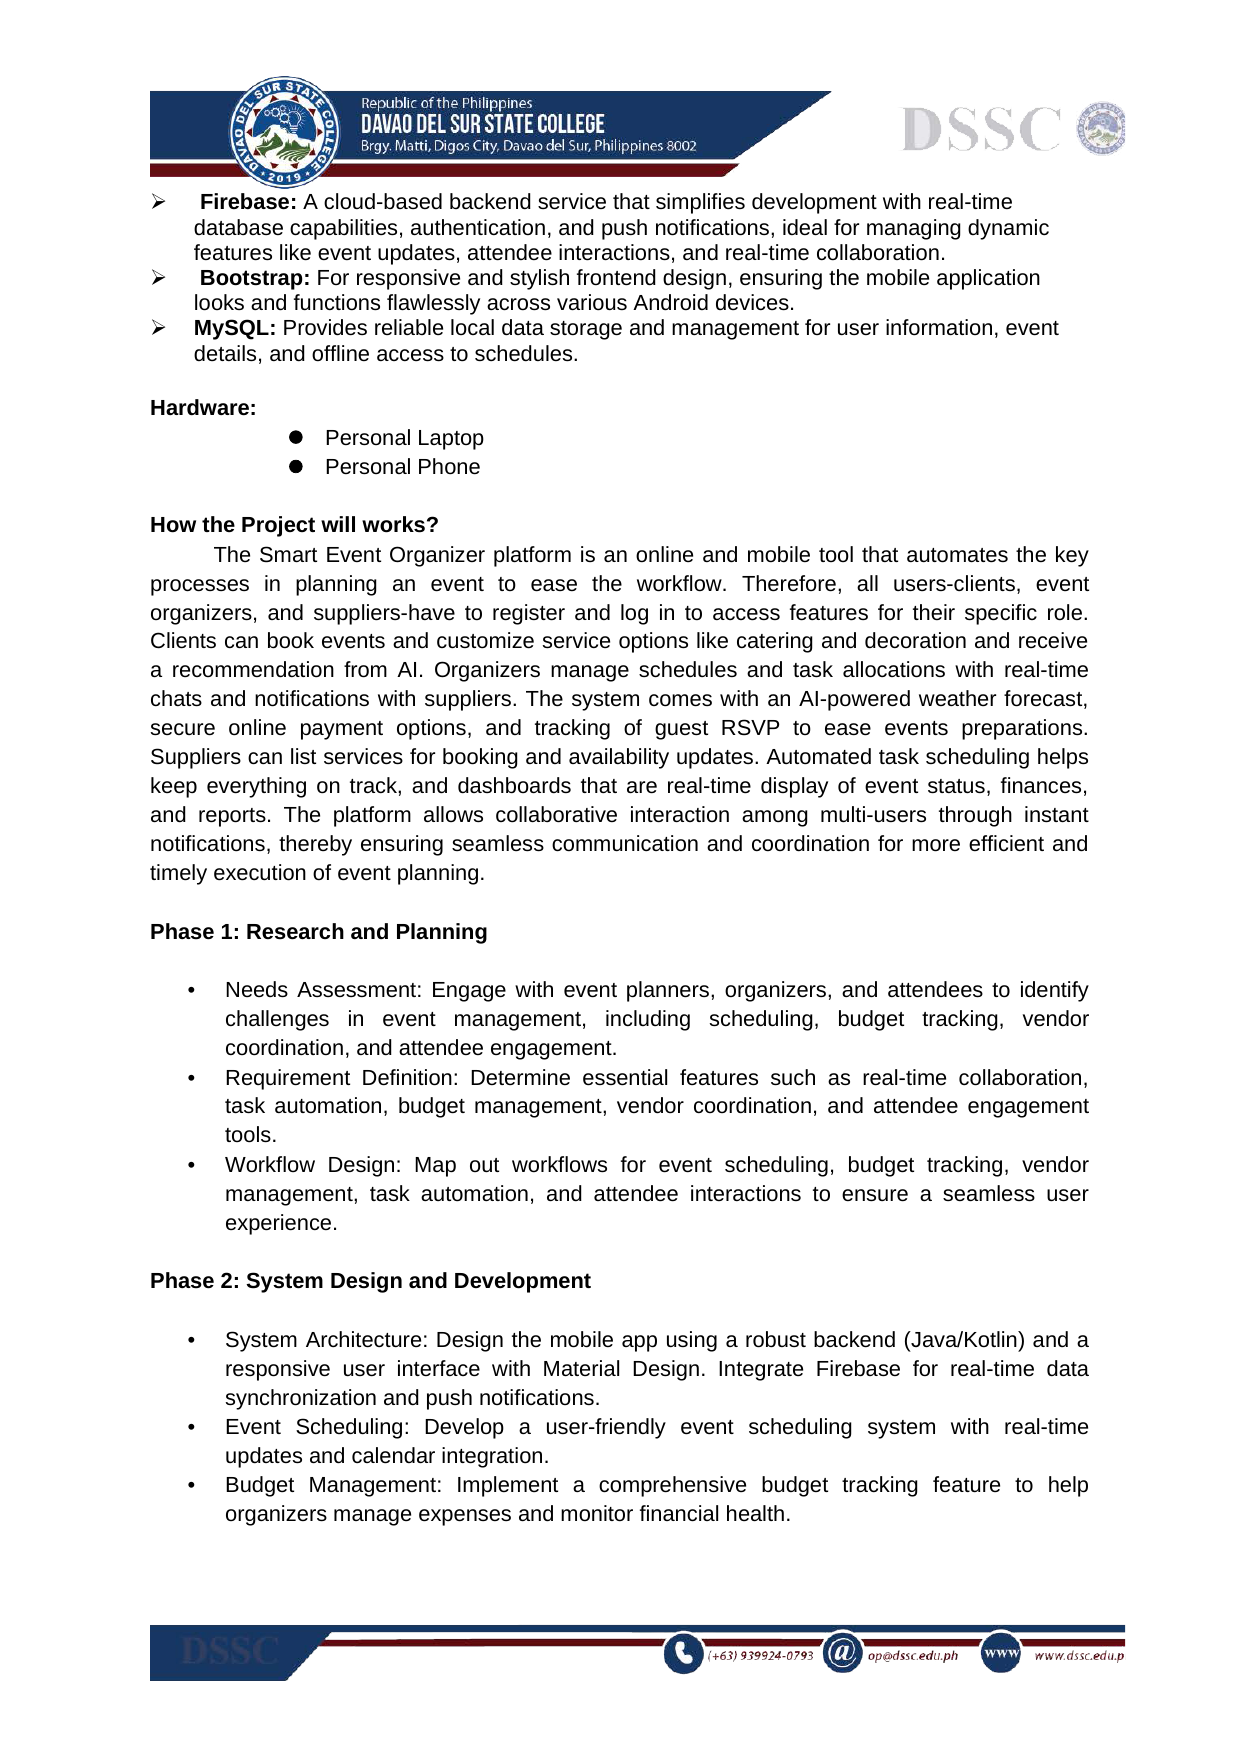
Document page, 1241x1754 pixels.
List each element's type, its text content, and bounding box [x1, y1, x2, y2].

text Phase 2: System Design and Development [150, 1268, 1090, 1293]
text Phase 1: Research and Planning [150, 919, 1090, 944]
list Budget Management: Implement a comprehensive budget tracking feature to help organizers manage expenses and monitor financial health. [187, 1472, 1090, 1526]
picture [150, 73, 1125, 190]
list System Architecture: Design the mobile app using a robust backend (Java/Kotlin) and a responsive user interface with Material Design. Integrate Firebase for real-time data synchronization and push notifications. [187, 1327, 1090, 1410]
picture [150, 1564, 1125, 1681]
list Workflow Design: Map out workflows for event scheduling, budget tracking, vendor management, task automation, and attendee interactions to ensure a seamless user experience. [187, 1152, 1090, 1235]
list Firebase: A cloud-based backend service that simplifies development with real-time database capabilities, authentication, and push notifications, ideal for managing dynamic features like event updates, attendee interactions, and real-time collaboration. [150, 190, 1090, 265]
list Personal Laptop [287, 424, 1090, 450]
list Needs Assessment: Engage with event planners, organizers, and attendees to identify challenges in event management, including scheduling, budget tracking, vendor coordination, and attendee engagement. [187, 977, 1090, 1060]
text The Smart Event Organizer platform is an online and mobile tool that automates the key processes in planning an event to ease the workflow. Therefore, all users-clients, event organizers, and suppliers-have to register and log in to access features for their specific role. Clients can book events and customize service options like catering and decoration and receive a recommendation from AI. Organizers manage schedules and task allocations with real-time chats and notifications with suppliers. The system comes with an AI-powered weather forecast, secure online payment options, and tracking of guest RSVP to ease events preparations. Suppliers can list services for booking and availability updates. Automated task scheduling helps keep everything on track, and dashboards that are real-time display of event status, finances, and reports. The platform allows collaborative interaction among multi-users through instant notifications, thereby ensuring seamless communication and coordination for more efficient and timely execution of event planning. [150, 542, 1090, 885]
list Event Scheduling: Develop a user-friendly event scheduling system with real-time updates and calendar integration. [187, 1414, 1090, 1468]
text Hardware: [150, 395, 1090, 420]
text How the Project will works? [150, 512, 1090, 537]
list Bootstrap: For responsive and stylish frontend design, ensuring the mobile application looks and functions flawlessly across various Android devices. [150, 265, 1090, 315]
list Requirement Definition: Determine essential features such as real-time collaboration, task automation, budget management, vendor coordination, and attendee engagement tools. [187, 1064, 1090, 1147]
list MySQL: Provides reliable local data storage and management for user information, event details, and offline access to schedules. [150, 315, 1090, 366]
list Personal Phone [287, 454, 1090, 479]
